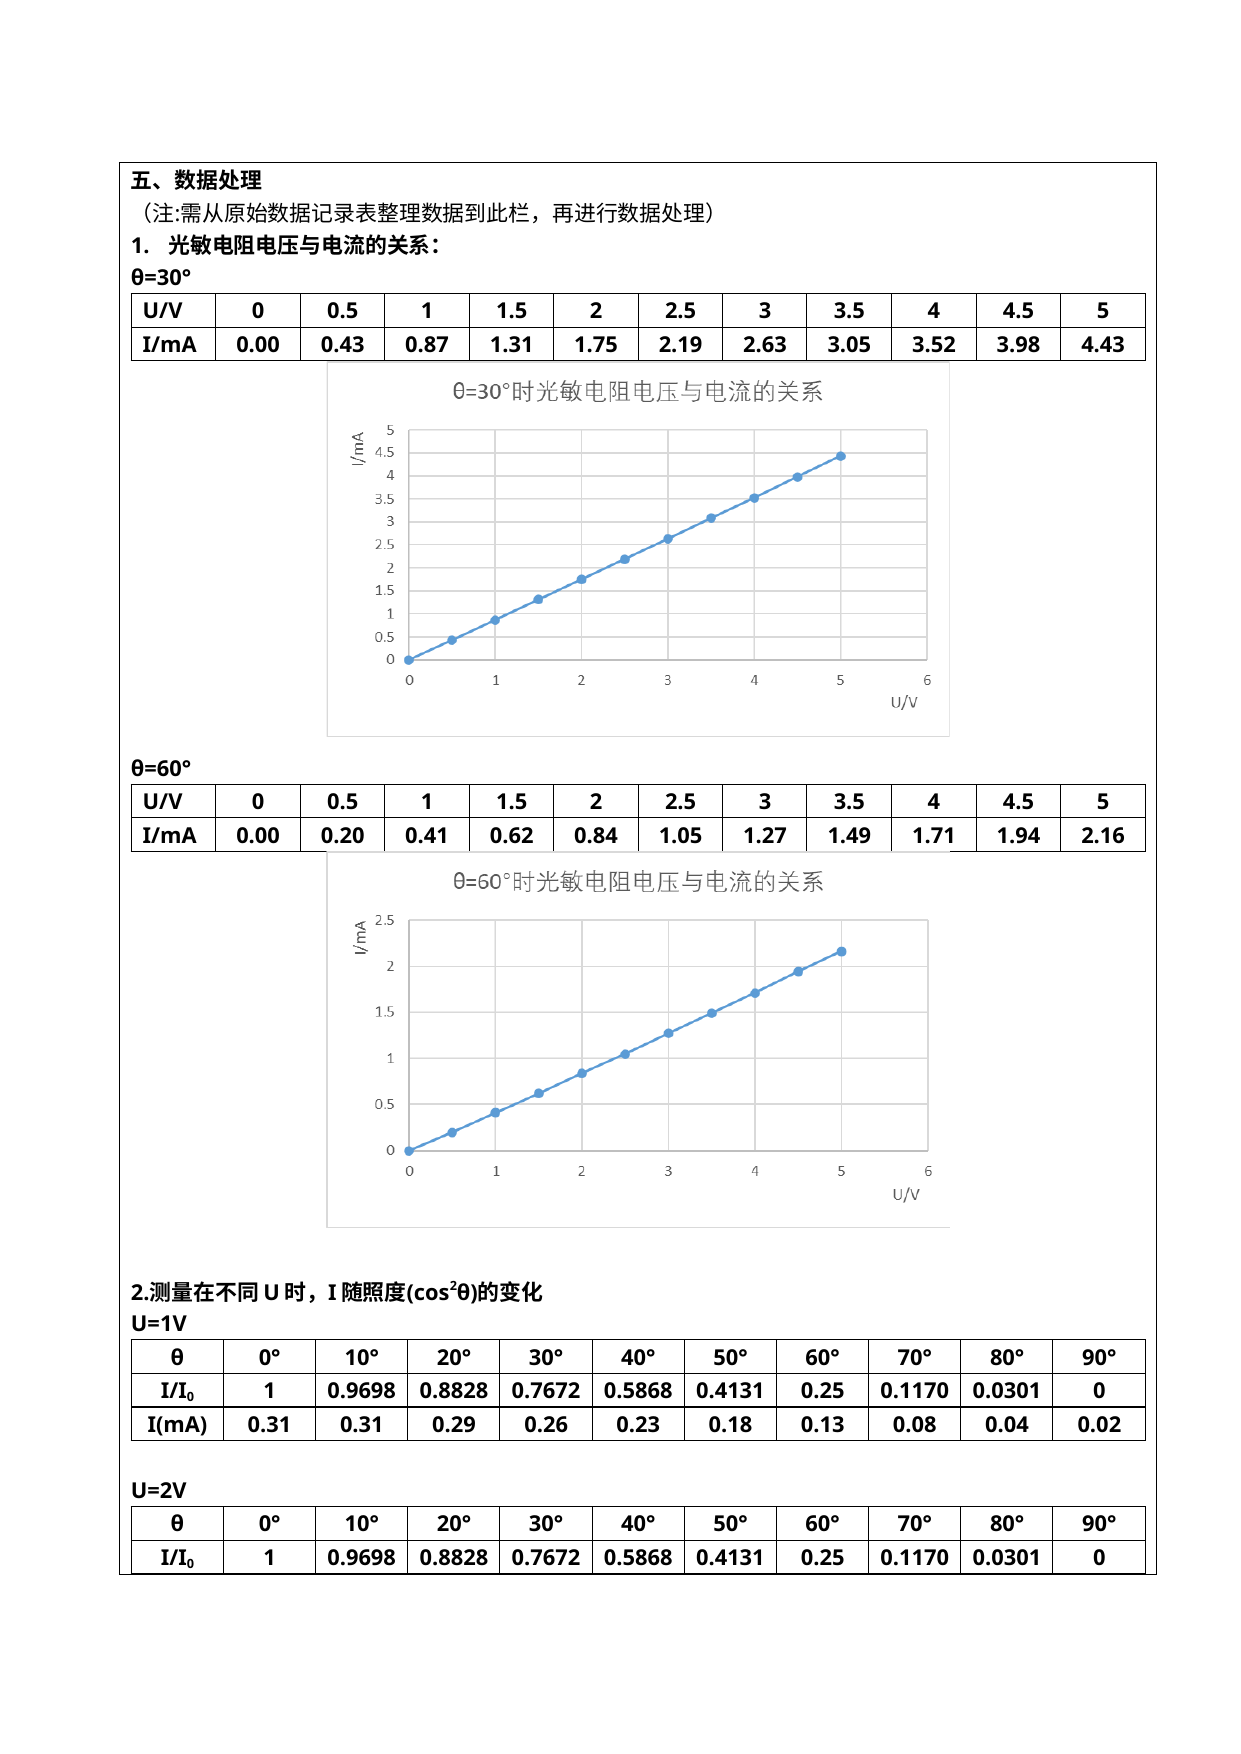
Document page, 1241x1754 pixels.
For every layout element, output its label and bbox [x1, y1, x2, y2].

picture [326, 361, 950, 737]
table_header [120, 163, 1156, 1574]
picture [326, 851, 950, 1228]
